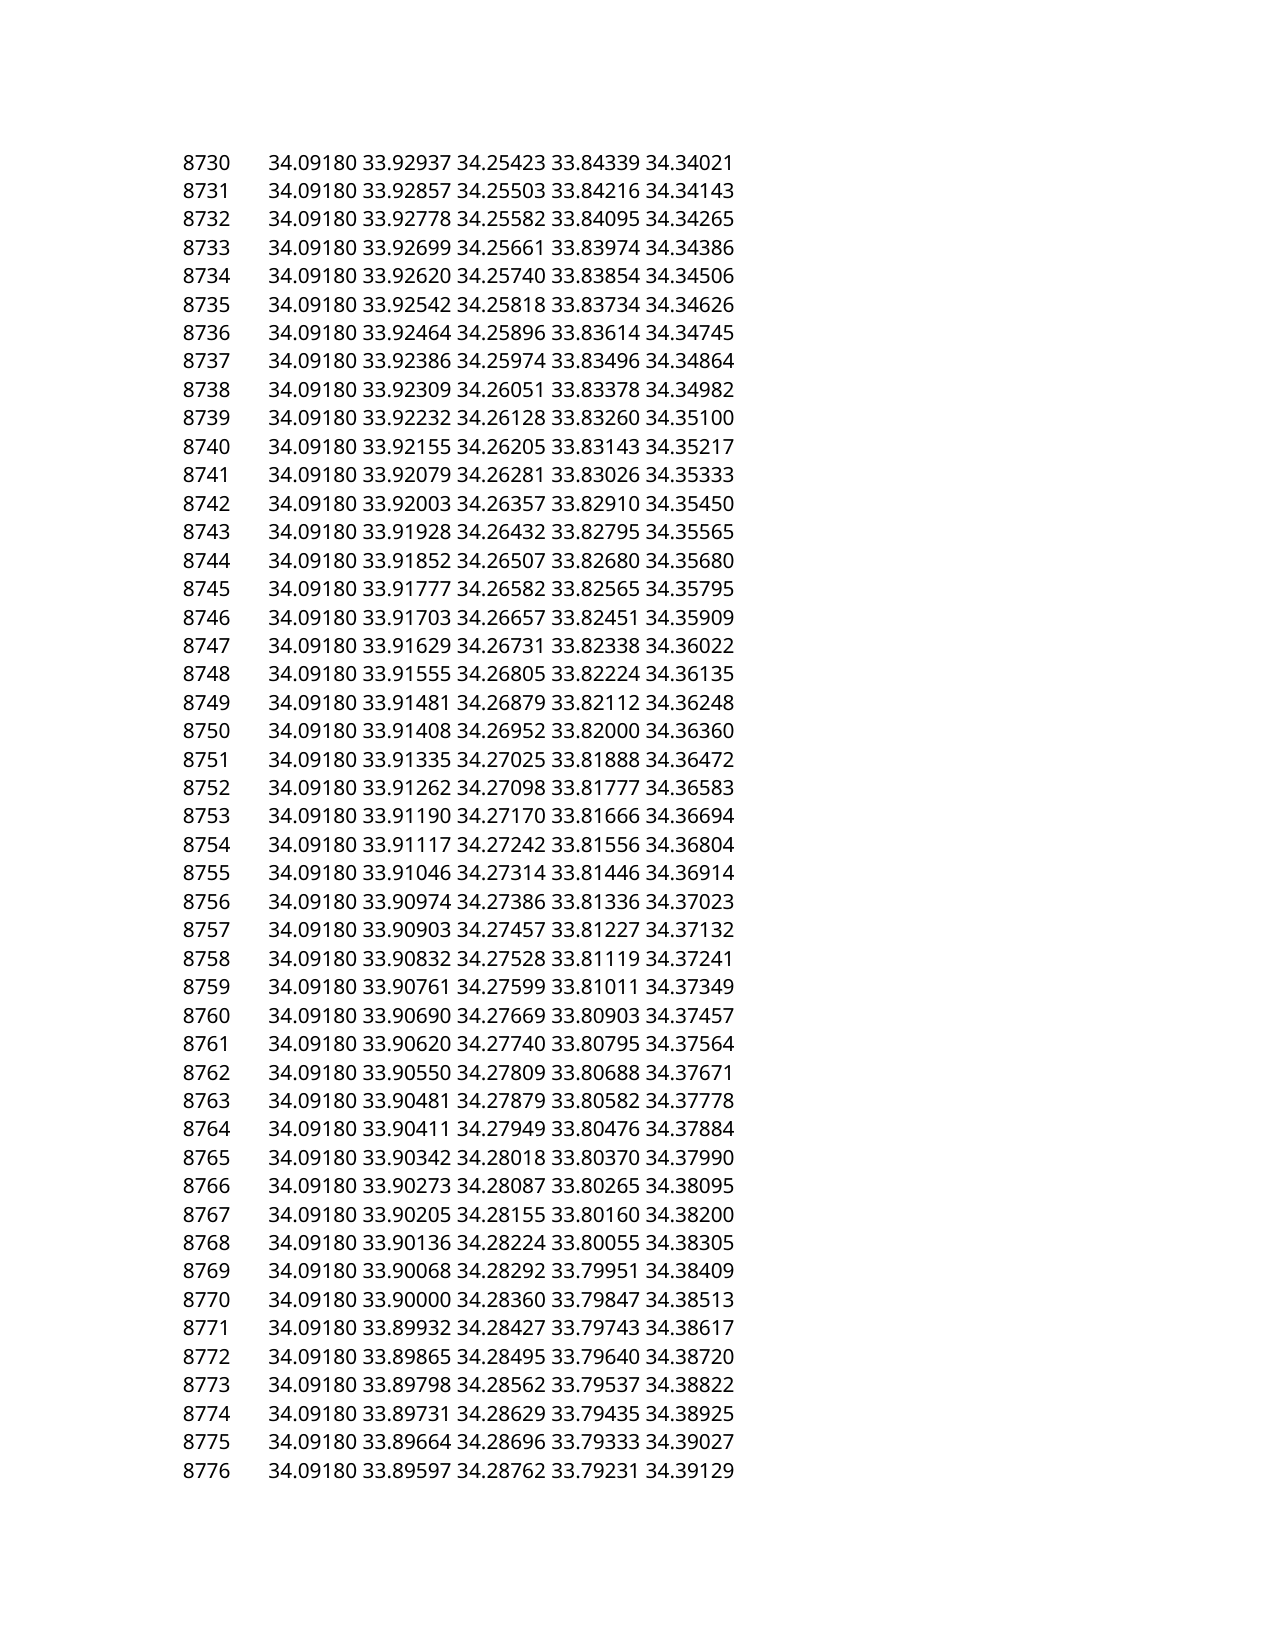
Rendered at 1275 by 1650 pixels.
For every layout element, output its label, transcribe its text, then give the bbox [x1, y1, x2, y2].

text 8731 34.09180 33.92857 34.25503 33.84216 34.34143 [177, 176, 1098, 204]
text 8763 34.09180 33.90481 34.27879 33.80582 34.37778 [177, 1086, 1098, 1114]
text 8754 34.09180 33.91117 34.27242 33.81556 34.36804 [177, 830, 1098, 858]
text 8774 34.09180 33.89731 34.28629 33.79435 34.38925 [177, 1399, 1098, 1427]
text 8766 34.09180 33.90273 34.28087 33.80265 34.38095 [177, 1171, 1098, 1200]
text 8748 34.09180 33.91555 34.26805 33.82224 34.36135 [177, 659, 1098, 688]
text 8773 34.09180 33.89798 34.28562 33.79537 34.38822 [177, 1370, 1098, 1399]
text 8759 34.09180 33.90761 34.27599 33.81011 34.37349 [177, 972, 1098, 1001]
text 8755 34.09180 33.91046 34.27314 33.81446 34.36914 [177, 858, 1098, 887]
text 8751 34.09180 33.91335 34.27025 33.81888 34.36472 [177, 745, 1098, 773]
text 8733 34.09180 33.92699 34.25661 33.83974 34.34386 [177, 233, 1098, 261]
text 8738 34.09180 33.92309 34.26051 33.83378 34.34982 [177, 375, 1098, 403]
text 8741 34.09180 33.92079 34.26281 33.83026 34.35333 [177, 460, 1098, 489]
text 8769 34.09180 33.90068 34.28292 33.79951 34.38409 [177, 1257, 1098, 1285]
text 8776 34.09180 33.89597 34.28762 33.79231 34.39129 [177, 1456, 1098, 1484]
text 8735 34.09180 33.92542 34.25818 33.83734 34.34626 [177, 290, 1098, 318]
text 8760 34.09180 33.90690 34.27669 33.80903 34.37457 [177, 1001, 1098, 1029]
text 8739 34.09180 33.92232 34.26128 33.83260 34.35100 [177, 403, 1098, 432]
text 8762 34.09180 33.90550 34.27809 33.80688 34.37671 [177, 1058, 1098, 1086]
text 8730 34.09180 33.92937 34.25423 33.84339 34.34021 [177, 148, 1098, 176]
text 8761 34.09180 33.90620 34.27740 33.80795 34.37564 [177, 1029, 1098, 1058]
text 8768 34.09180 33.90136 34.28224 33.80055 34.38305 [177, 1228, 1098, 1257]
text 8744 34.09180 33.91852 34.26507 33.82680 34.35680 [177, 546, 1098, 574]
text 8771 34.09180 33.89932 34.28427 33.79743 34.38617 [177, 1313, 1098, 1342]
text 8747 34.09180 33.91629 34.26731 33.82338 34.36022 [177, 631, 1098, 659]
text 8736 34.09180 33.92464 34.25896 33.83614 34.34745 [177, 318, 1098, 347]
text 8770 34.09180 33.90000 34.28360 33.79847 34.38513 [177, 1285, 1098, 1313]
text 8772 34.09180 33.89865 34.28495 33.79640 34.38720 [177, 1342, 1098, 1370]
text 8746 34.09180 33.91703 34.26657 33.82451 34.35909 [177, 603, 1098, 631]
text 8745 34.09180 33.91777 34.26582 33.82565 34.35795 [177, 574, 1098, 603]
text 8734 34.09180 33.92620 34.25740 33.83854 34.34506 [177, 261, 1098, 290]
text 8740 34.09180 33.92155 34.26205 33.83143 34.35217 [177, 432, 1098, 460]
text 8743 34.09180 33.91928 34.26432 33.82795 34.35565 [177, 517, 1098, 546]
text 8775 34.09180 33.89664 34.28696 33.79333 34.39027 [177, 1427, 1098, 1456]
text 8737 34.09180 33.92386 34.25974 33.83496 34.34864 [177, 347, 1098, 375]
text 8750 34.09180 33.91408 34.26952 33.82000 34.36360 [177, 716, 1098, 745]
text 8758 34.09180 33.90832 34.27528 33.81119 34.37241 [177, 944, 1098, 972]
text 8767 34.09180 33.90205 34.28155 33.80160 34.38200 [177, 1200, 1098, 1228]
text 8764 34.09180 33.90411 34.27949 33.80476 34.37884 [177, 1114, 1098, 1143]
text 8749 34.09180 33.91481 34.26879 33.82112 34.36248 [177, 688, 1098, 716]
text 8742 34.09180 33.92003 34.26357 33.82910 34.35450 [177, 489, 1098, 517]
text 8732 34.09180 33.92778 34.25582 33.84095 34.34265 [177, 204, 1098, 233]
text 8756 34.09180 33.90974 34.27386 33.81336 34.37023 [177, 887, 1098, 915]
text 8753 34.09180 33.91190 34.27170 33.81666 34.36694 [177, 802, 1098, 830]
text 8765 34.09180 33.90342 34.28018 33.80370 34.37990 [177, 1143, 1098, 1171]
text 8752 34.09180 33.91262 34.27098 33.81777 34.36583 [177, 773, 1098, 802]
text 8757 34.09180 33.90903 34.27457 33.81227 34.37132 [177, 915, 1098, 944]
